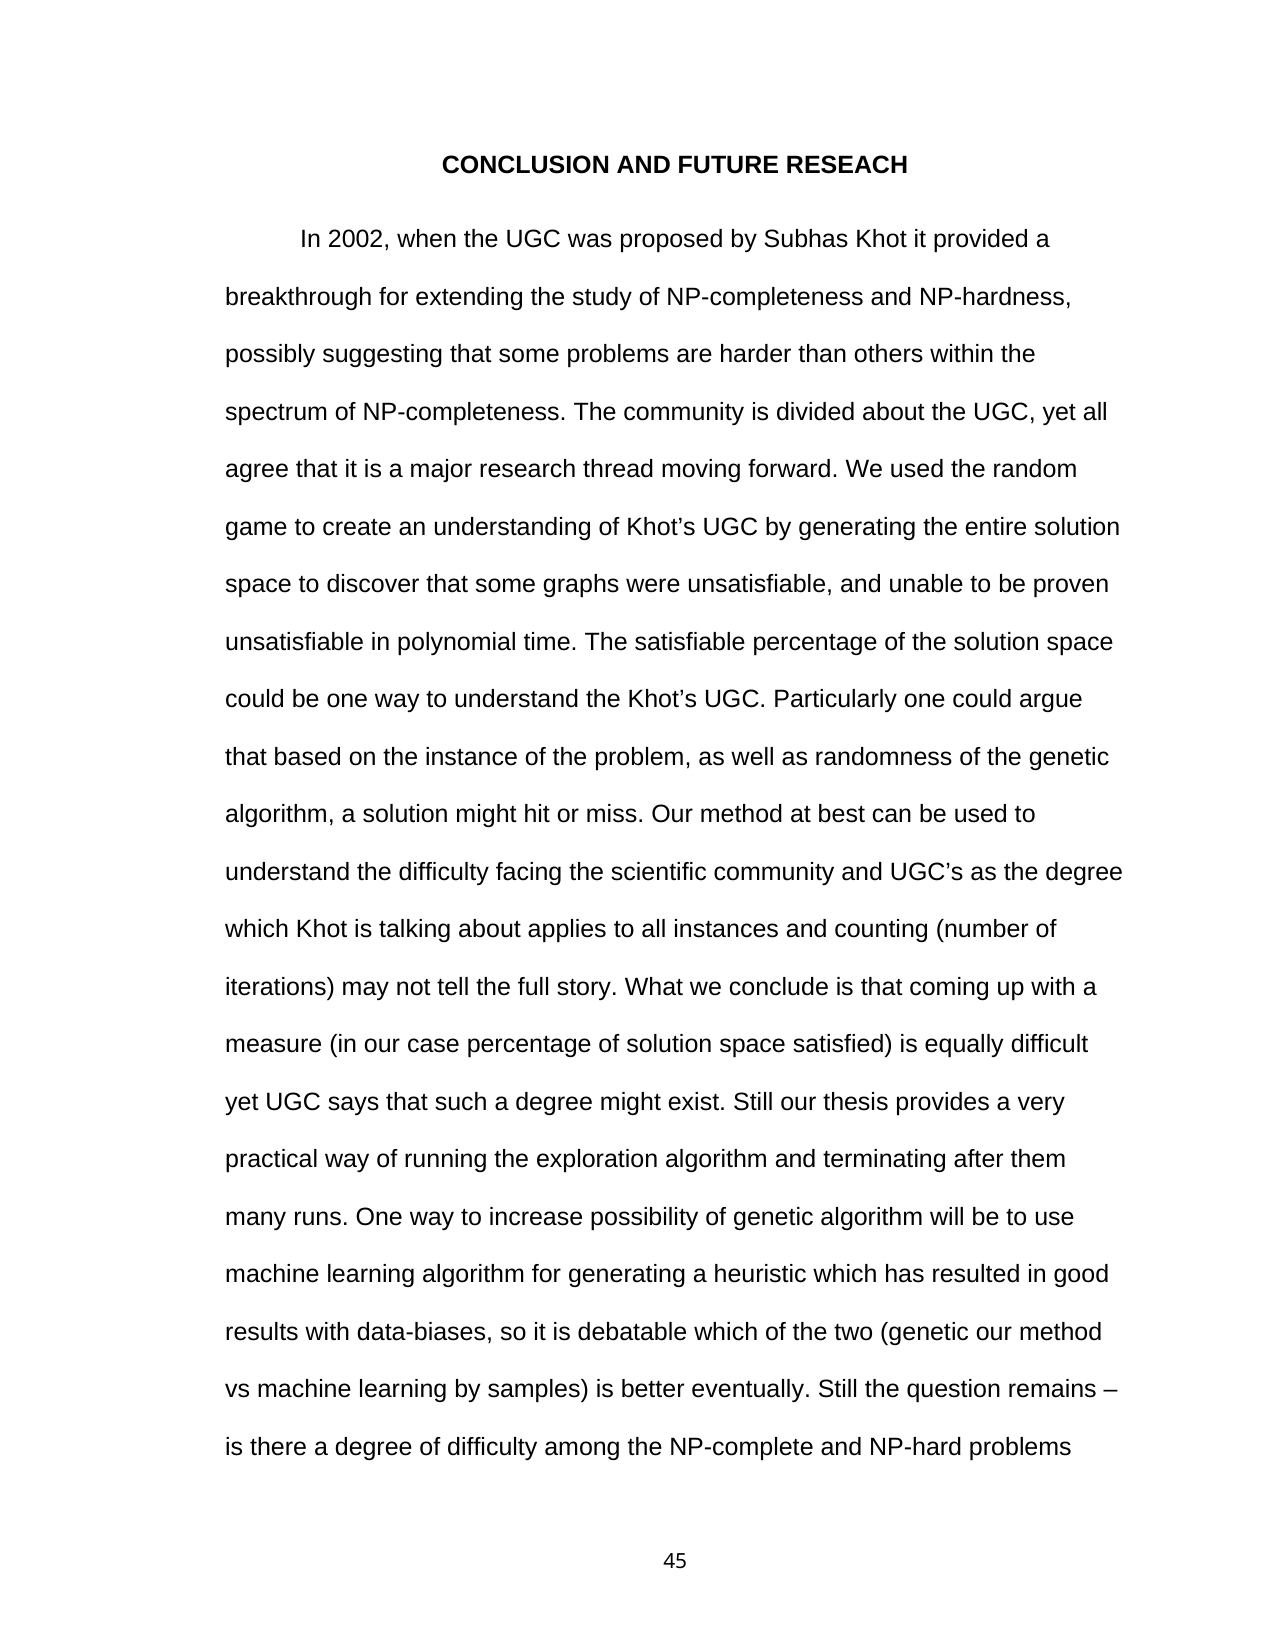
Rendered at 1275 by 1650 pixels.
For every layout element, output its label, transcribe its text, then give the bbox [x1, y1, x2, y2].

subtitle CONCLUSION AND FUTURE RESEACH [225, 150, 1125, 179]
